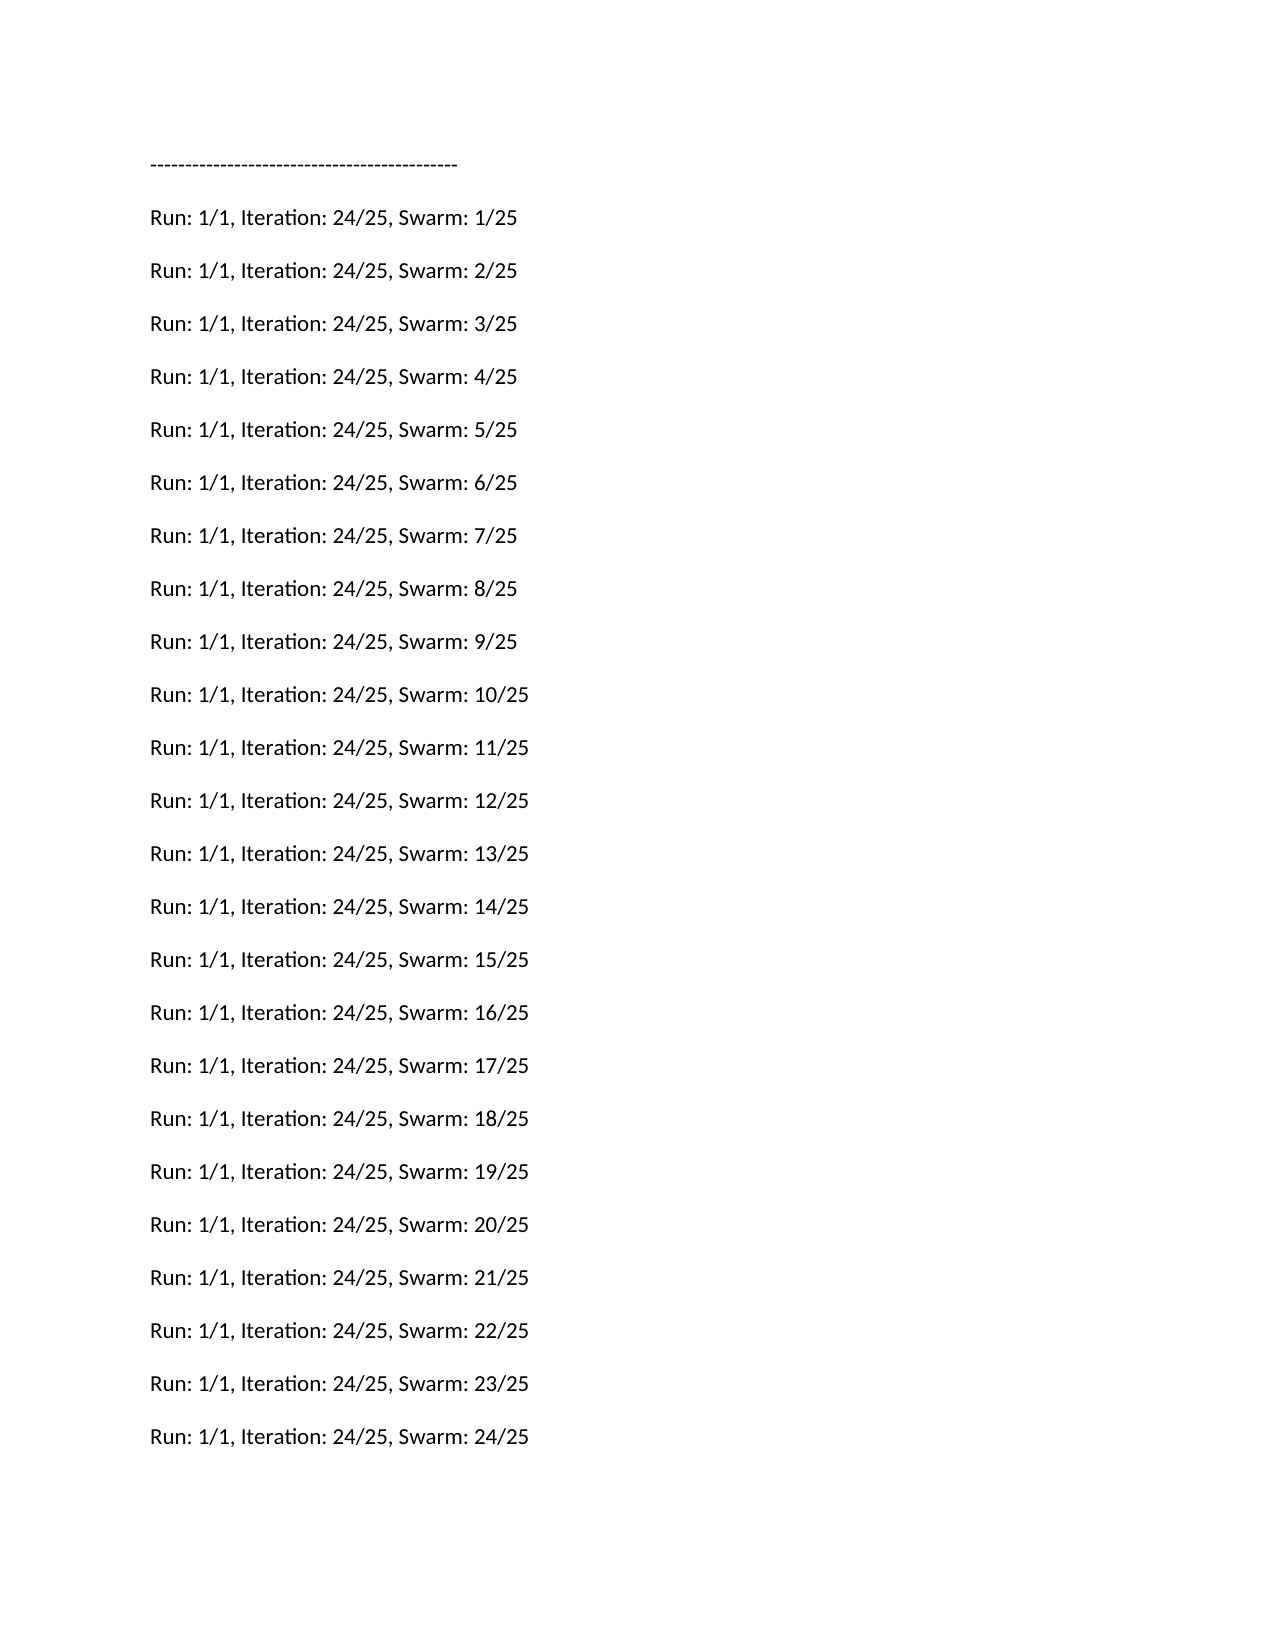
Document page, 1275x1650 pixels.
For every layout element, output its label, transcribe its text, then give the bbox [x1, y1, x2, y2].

text Run: 1/1, Iteration: 24/25, Swarm: 23/25 [150, 1369, 1125, 1397]
text Run: 1/1, Iteration: 24/25, Swarm: 10/25 [150, 680, 1125, 708]
text Run: 1/1, Iteration: 24/25, Swarm: 6/25 [150, 468, 1125, 496]
text Run: 1/1, Iteration: 24/25, Swarm: 1/25 [150, 203, 1125, 231]
text Run: 1/1, Iteration: 24/25, Swarm: 18/25 [150, 1104, 1125, 1132]
text Run: 1/1, Iteration: 24/25, Swarm: 24/25 [150, 1422, 1125, 1451]
text Run: 1/1, Iteration: 24/25, Swarm: 8/25 [150, 574, 1125, 602]
text Run: 1/1, Iteration: 24/25, Swarm: 17/25 [150, 1051, 1125, 1079]
text Run: 1/1, Iteration: 24/25, Swarm: 20/25 [150, 1210, 1125, 1238]
text Run: 1/1, Iteration: 24/25, Swarm: 12/25 [150, 786, 1125, 814]
text Run: 1/1, Iteration: 24/25, Swarm: 2/25 [150, 256, 1125, 284]
text Run: 1/1, Iteration: 24/25, Swarm: 3/25 [150, 309, 1125, 337]
text Run: 1/1, Iteration: 24/25, Swarm: 19/25 [150, 1157, 1125, 1185]
text Run: 1/1, Iteration: 24/25, Swarm: 9/25 [150, 627, 1125, 655]
text Run: 1/1, Iteration: 24/25, Swarm: 21/25 [150, 1263, 1125, 1291]
text Run: 1/1, Iteration: 24/25, Swarm: 14/25 [150, 892, 1125, 920]
text Run: 1/1, Iteration: 24/25, Swarm: 22/25 [150, 1316, 1125, 1344]
text Run: 1/1, Iteration: 24/25, Swarm: 11/25 [150, 733, 1125, 761]
text Run: 1/1, Iteration: 24/25, Swarm: 4/25 [150, 362, 1125, 390]
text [150, 150, 1125, 178]
text Run: 1/1, Iteration: 24/25, Swarm: 7/25 [150, 521, 1125, 549]
text Run: 1/1, Iteration: 24/25, Swarm: 5/25 [150, 415, 1125, 443]
text Run: 1/1, Iteration: 24/25, Swarm: 16/25 [150, 998, 1125, 1026]
text Run: 1/1, Iteration: 24/25, Swarm: 15/25 [150, 945, 1125, 973]
text Run: 1/1, Iteration: 24/25, Swarm: 13/25 [150, 839, 1125, 867]
